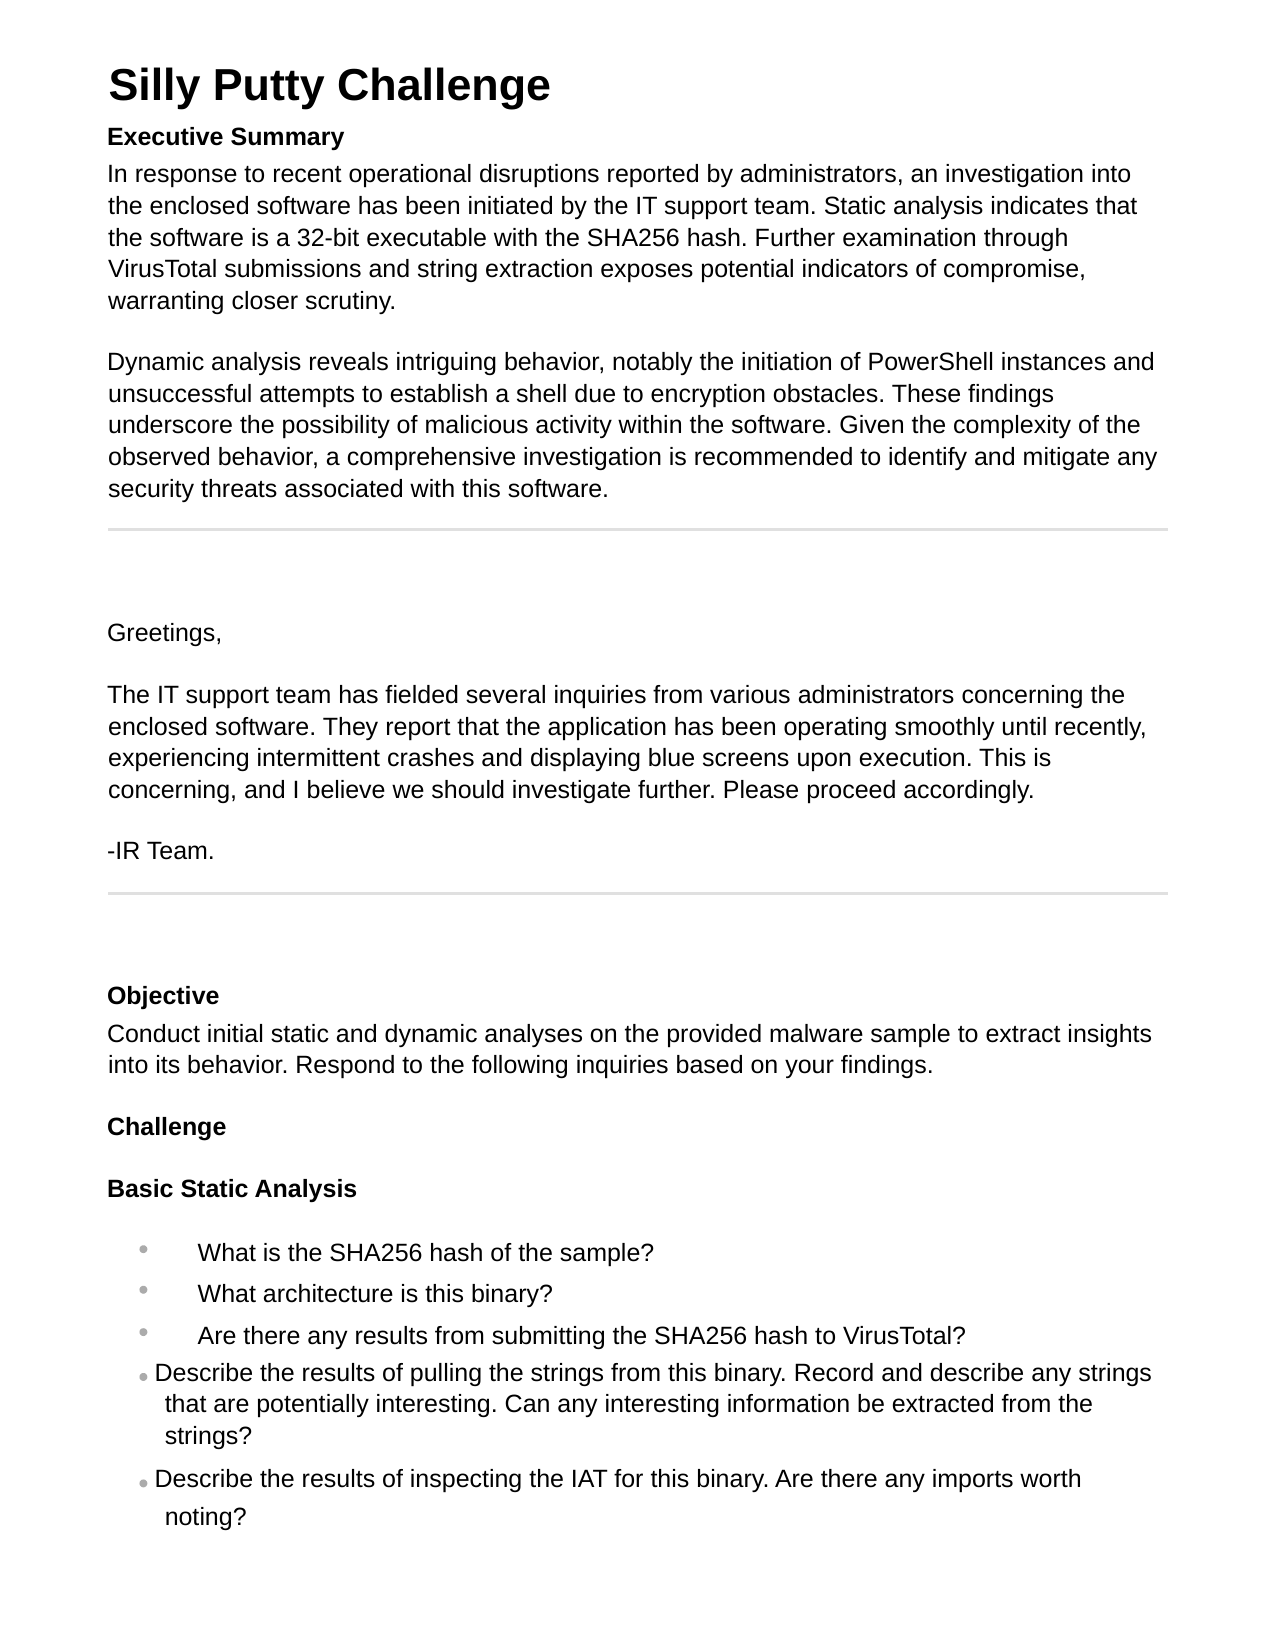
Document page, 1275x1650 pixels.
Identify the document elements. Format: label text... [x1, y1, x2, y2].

text Describe the results of inspecting the IAT for this binary. Are there any imports worth noting? [139, 1464, 1167, 1531]
text Greetings, [107, 618, 1167, 646]
subtitle Basic Static Analysis [107, 1174, 1168, 1203]
text Dynamic analysis reveals intriguing behavior, notably the initiation of PowerShell instances and unsuccessful attempts to establish a shell due to encryption obstacles. These findings underscore the possibility of malicious activity within the software. Given the complexity of the observed behavior, a comprehensive investigation is recommended to identify and mitigate any security threats associated with this software. [107, 347, 1167, 502]
text What architecture is this binary? [139, 1278, 1167, 1307]
text Describe the results of pulling the strings from this binary. Record and describe any strings that are potentially interesting. Can any interesting information be extracted from the strings? [139, 1358, 1167, 1449]
subtitle Executive Summary [107, 122, 1168, 151]
text -IR Team. [107, 836, 1167, 865]
text Silly Putty Challenge [108, 58, 1168, 110]
text The IT support team has fielded several inquiries from various administrators concerning the enclosed software. They report that the application has been operating smoothly until recently, experiencing intermittent crashes and displaying blue screens upon execution. This is concerning, and I believe we should investigate further. Please proceed accordingly. [107, 680, 1167, 803]
text Are there any results from submitting the SHA256 hash to VirusTotal? [139, 1321, 1167, 1349]
text In response to recent operational disruptions reported by administrators, an investigation into the enclosed software has been initiated by the IT support team. Static analysis indicates that the software is a 32-bit executable with the SHA256 hash. Further examination through VirusTotal submissions and string extraction exposes potential indicators of compromise, warranting closer scrutiny. [107, 159, 1167, 314]
text Challenge [107, 1112, 1168, 1140]
text Conduct initial static and dynamic analyses on the provided malware sample to extract insights into its behavior. Respond to the following inquiries based on your findings. [107, 1018, 1167, 1079]
text What is the SHA256 hash of the sample? [139, 1238, 1167, 1267]
subtitle Objective [107, 981, 1168, 1010]
